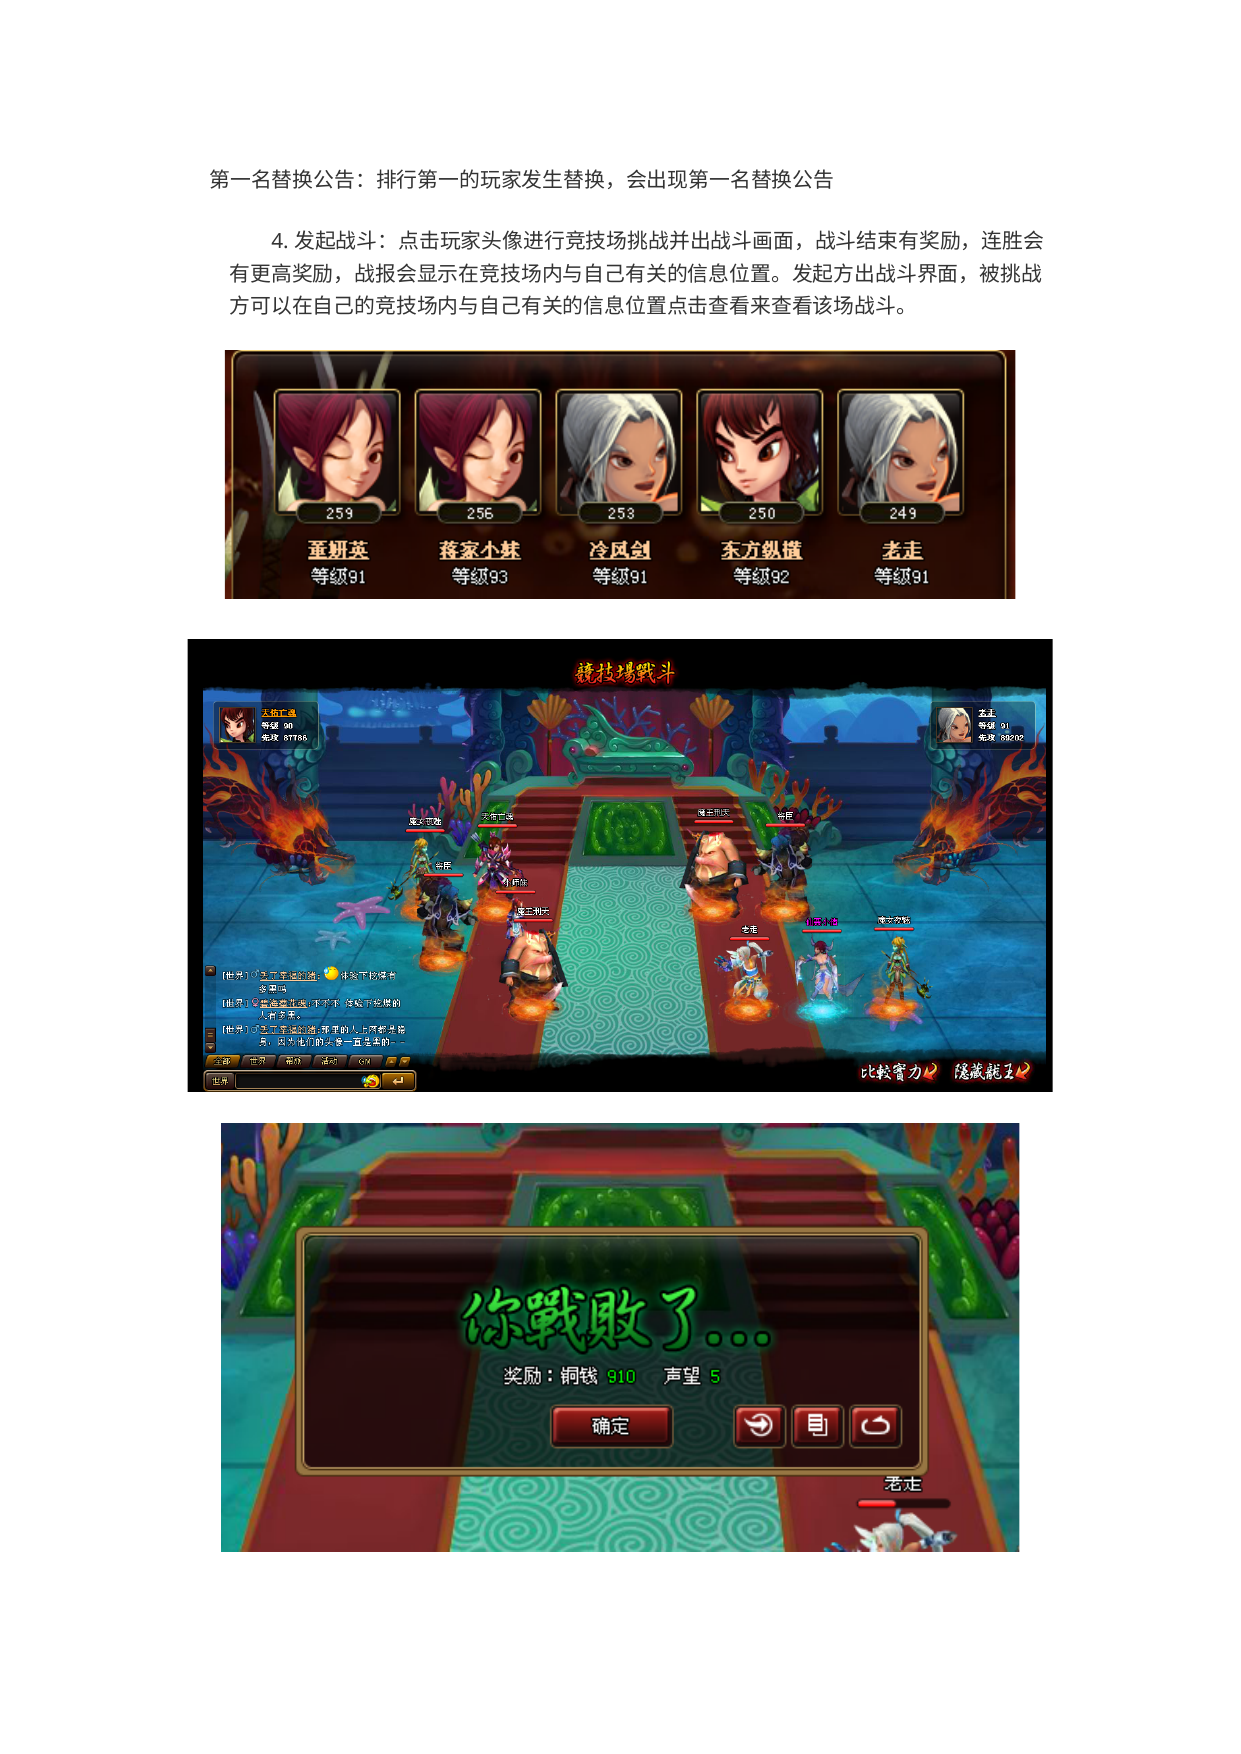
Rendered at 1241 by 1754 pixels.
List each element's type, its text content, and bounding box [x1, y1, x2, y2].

text 第一名替换公告：排行第一的玩家发生替换，会出现第一名替换公告 [187, 162, 1053, 194]
text 4. 发起战斗：点击玩家头像进行竞技场挑战并出战斗画面，战斗结束有奖励，连胜会有更高奖励，战报会显示在竞技场内与自己有关的信息位置。发起方出战斗界面，被挑战方可以在自己的竞技场内与自己有关的信息位置点击查看来查看该场战斗。 [229, 224, 1053, 321]
picture [221, 1123, 1020, 1552]
picture [187, 639, 1053, 1092]
picture [224, 350, 1016, 599]
